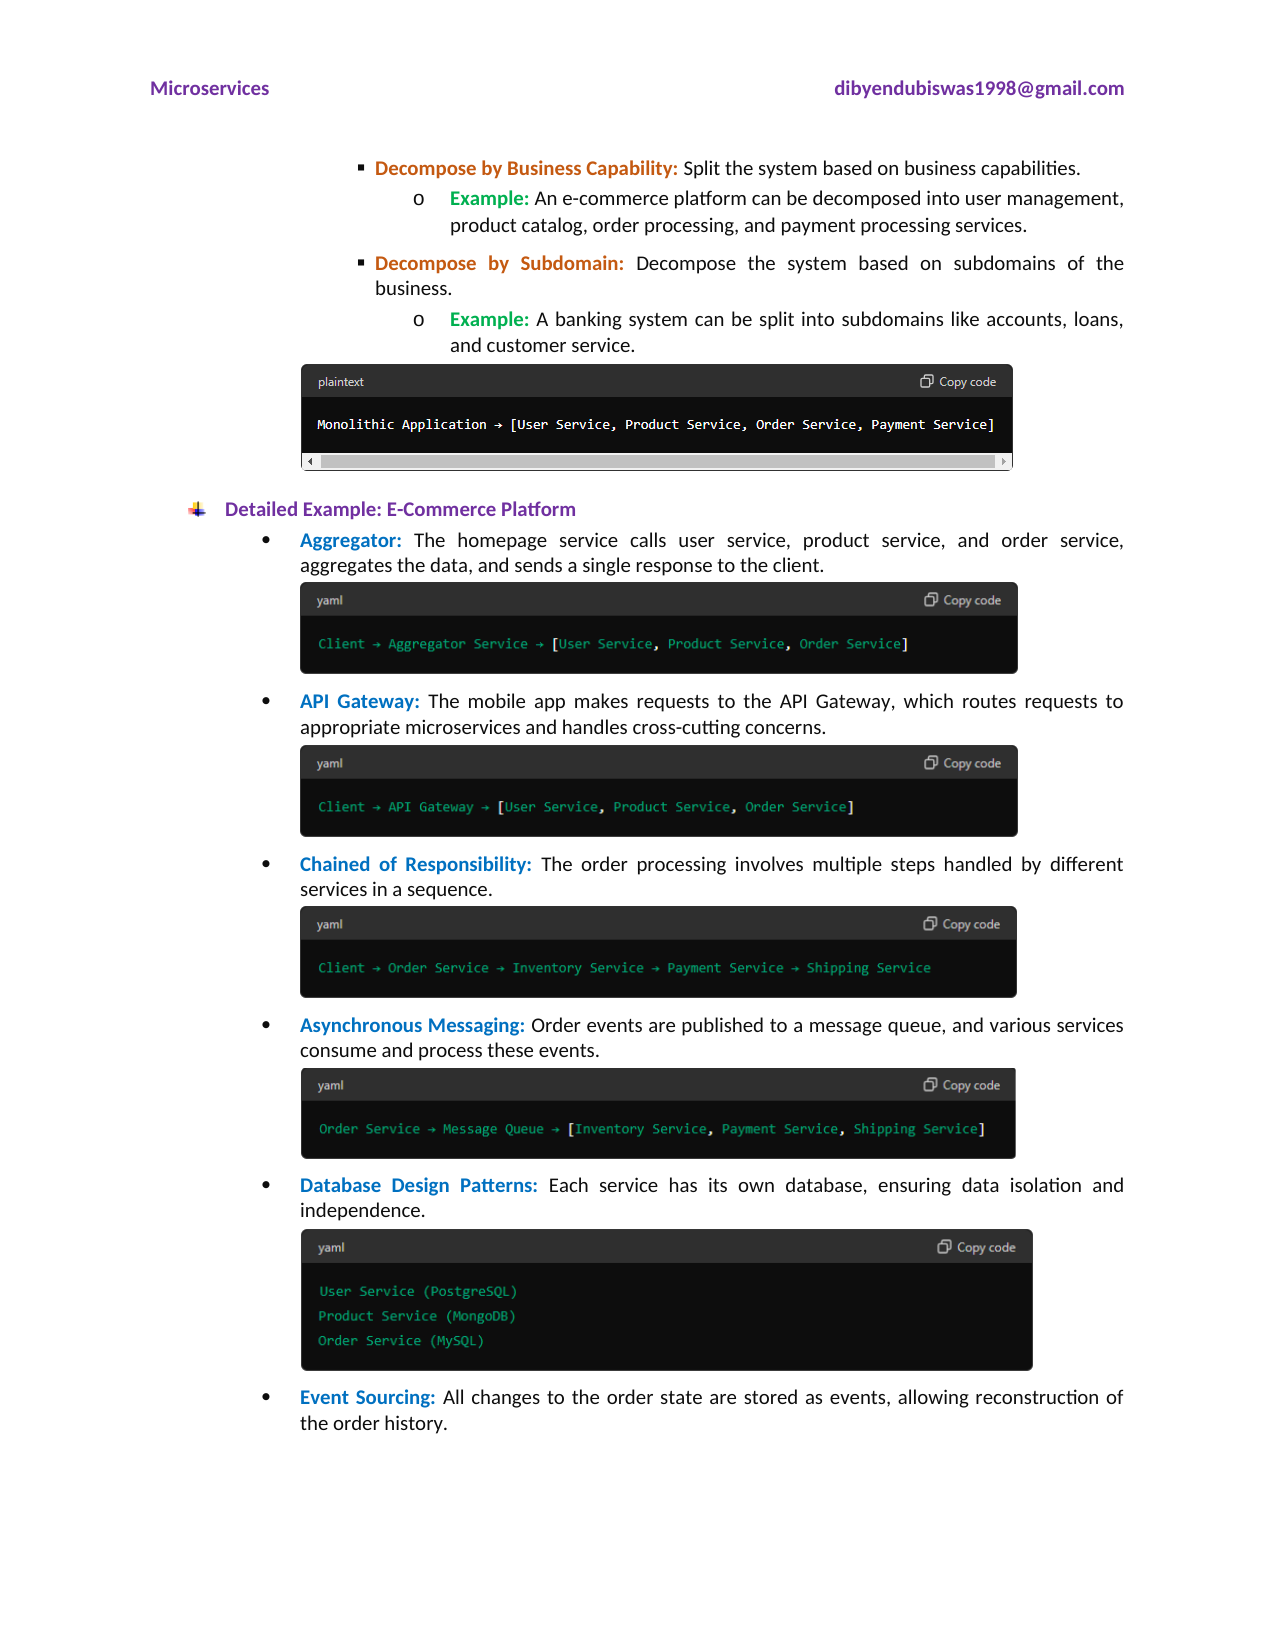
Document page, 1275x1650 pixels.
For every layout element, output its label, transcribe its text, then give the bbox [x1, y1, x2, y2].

list Aggregator: The homepage service calls user service, product service, and order service, aggregates the data, and sends a single response to the client. [262, 527, 1125, 578]
list Event Sourcing: All changes to the order state are stored as events, allowing reconstruction of the order history. [262, 1384, 1125, 1435]
list Asynchronous Messaging: Order events are published to a message queue, and various services consume and process these events. [262, 1012, 1125, 1063]
list Example: A banking system can be split into subdomains like accounts, loans, and customer service. [412, 306, 1125, 358]
picture [300, 1068, 1016, 1160]
list Detailed Example: E-Commerce Platform [187, 496, 1125, 522]
list Chained of Responsibility: The order processing involves multiple steps handled by different services in a sequence. [262, 851, 1125, 902]
picture [300, 363, 1014, 471]
picture [300, 906, 1018, 1000]
list API Gateway: The mobile app makes requests to the API Gateway, which routes requests to appropriate microservices and handles cross-cutting concerns. [262, 688, 1125, 739]
list Example: An e-commerce platform can be decomposed into user management, product catalog, order processing, and payment processing services. [412, 186, 1125, 237]
picture [300, 1228, 1034, 1372]
picture [300, 582, 1019, 676]
picture [300, 744, 1020, 839]
list Decompose by Business Capability: Split the system based on business capabilities. [356, 155, 1125, 181]
list Database Design Patterns: Each service has its own database, ensuring data isolation and independence. [262, 1172, 1125, 1223]
list Decompose by Subdomain: Decompose the system based on subdomains of the business. [356, 250, 1125, 301]
picture [188, 500, 206, 517]
